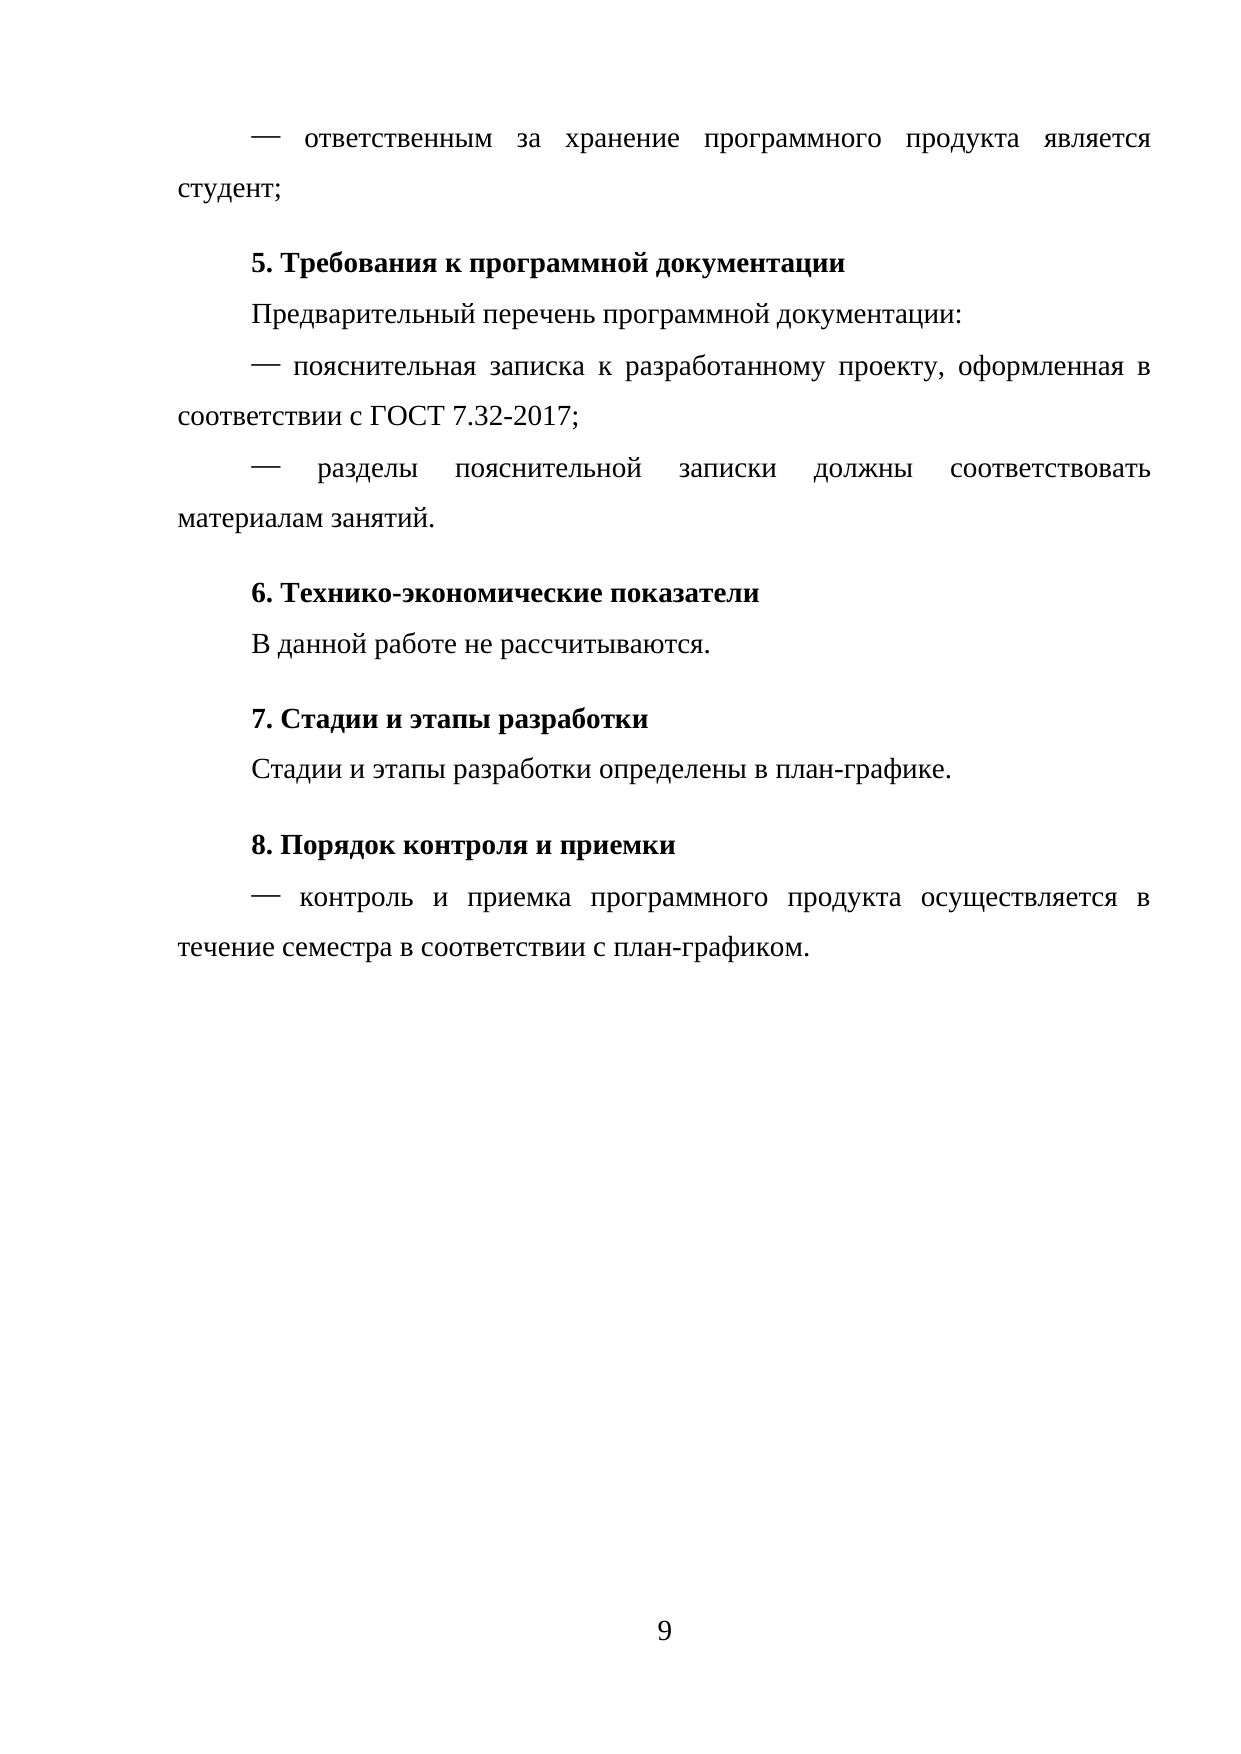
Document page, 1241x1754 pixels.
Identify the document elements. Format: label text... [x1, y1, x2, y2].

text 6. Технико-экономические показатели [177, 576, 1152, 609]
text 5. Требования к программной документации [177, 245, 1152, 279]
text 7. Стадии и этапы разработки [177, 701, 1152, 735]
text ⎯ контроль и приемка программного продукта осуществляется в течение семестра в соответствии с план-графиком. [177, 877, 1152, 963]
text 8. Порядок контроля и приемки [177, 827, 1152, 860]
text ⎯ пояснительная записка к разработанному проекту, оформленная в соответствии с ГОСТ 7.32-2017; [177, 346, 1152, 432]
text ⎯ ответственным за хранение программного продукта является студент; [177, 118, 1152, 204]
text В данной работе не рассчитываются. [177, 626, 1152, 659]
text ⎯ разделы пояснительной записки должны соответствовать материалам занятий. [177, 448, 1152, 534]
text Стадии и этапы разработки определены в план-графике. [177, 752, 1152, 785]
text Предварительный перечень программной документации: [177, 296, 1152, 329]
